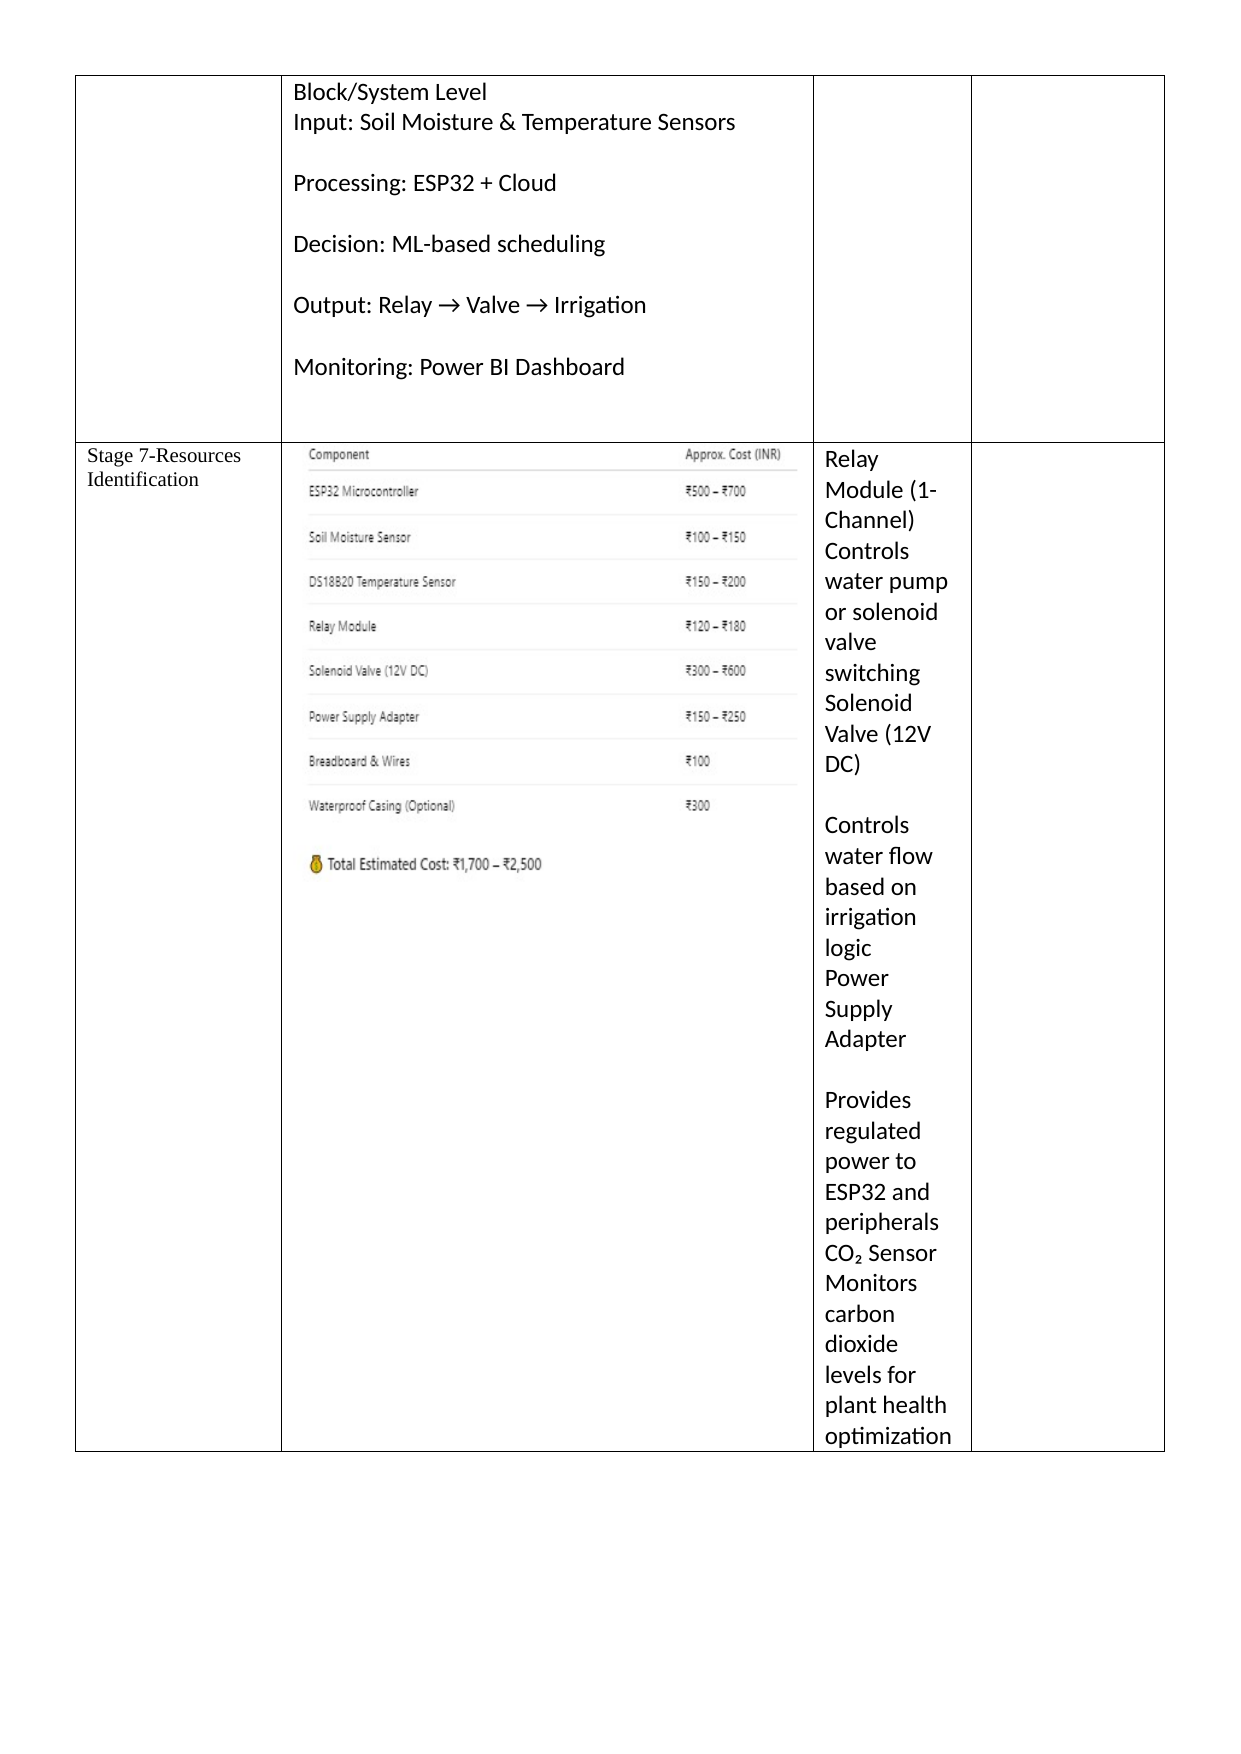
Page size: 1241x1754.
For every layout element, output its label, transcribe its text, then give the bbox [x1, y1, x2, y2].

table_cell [76, 76, 281, 442]
table_cell [972, 76, 1164, 442]
table_cell Relay Module (1-Channel) Controls water pump or solenoid valve switching Solenoid Valve (12V DC) Controls water flow based on irrigation logic Power Supply Adapter Provides regulated power to ESP32 and peripherals CO₂ Sensor Monitors carbon dioxide levels for plant health optimization [814, 443, 971, 1451]
table_cell [814, 76, 971, 442]
table_cell [972, 443, 1164, 1451]
table_cell [282, 443, 813, 1451]
picture [293, 443, 798, 882]
table_cell Stage 7-Resources Identification [76, 443, 281, 1451]
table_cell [282, 76, 813, 442]
